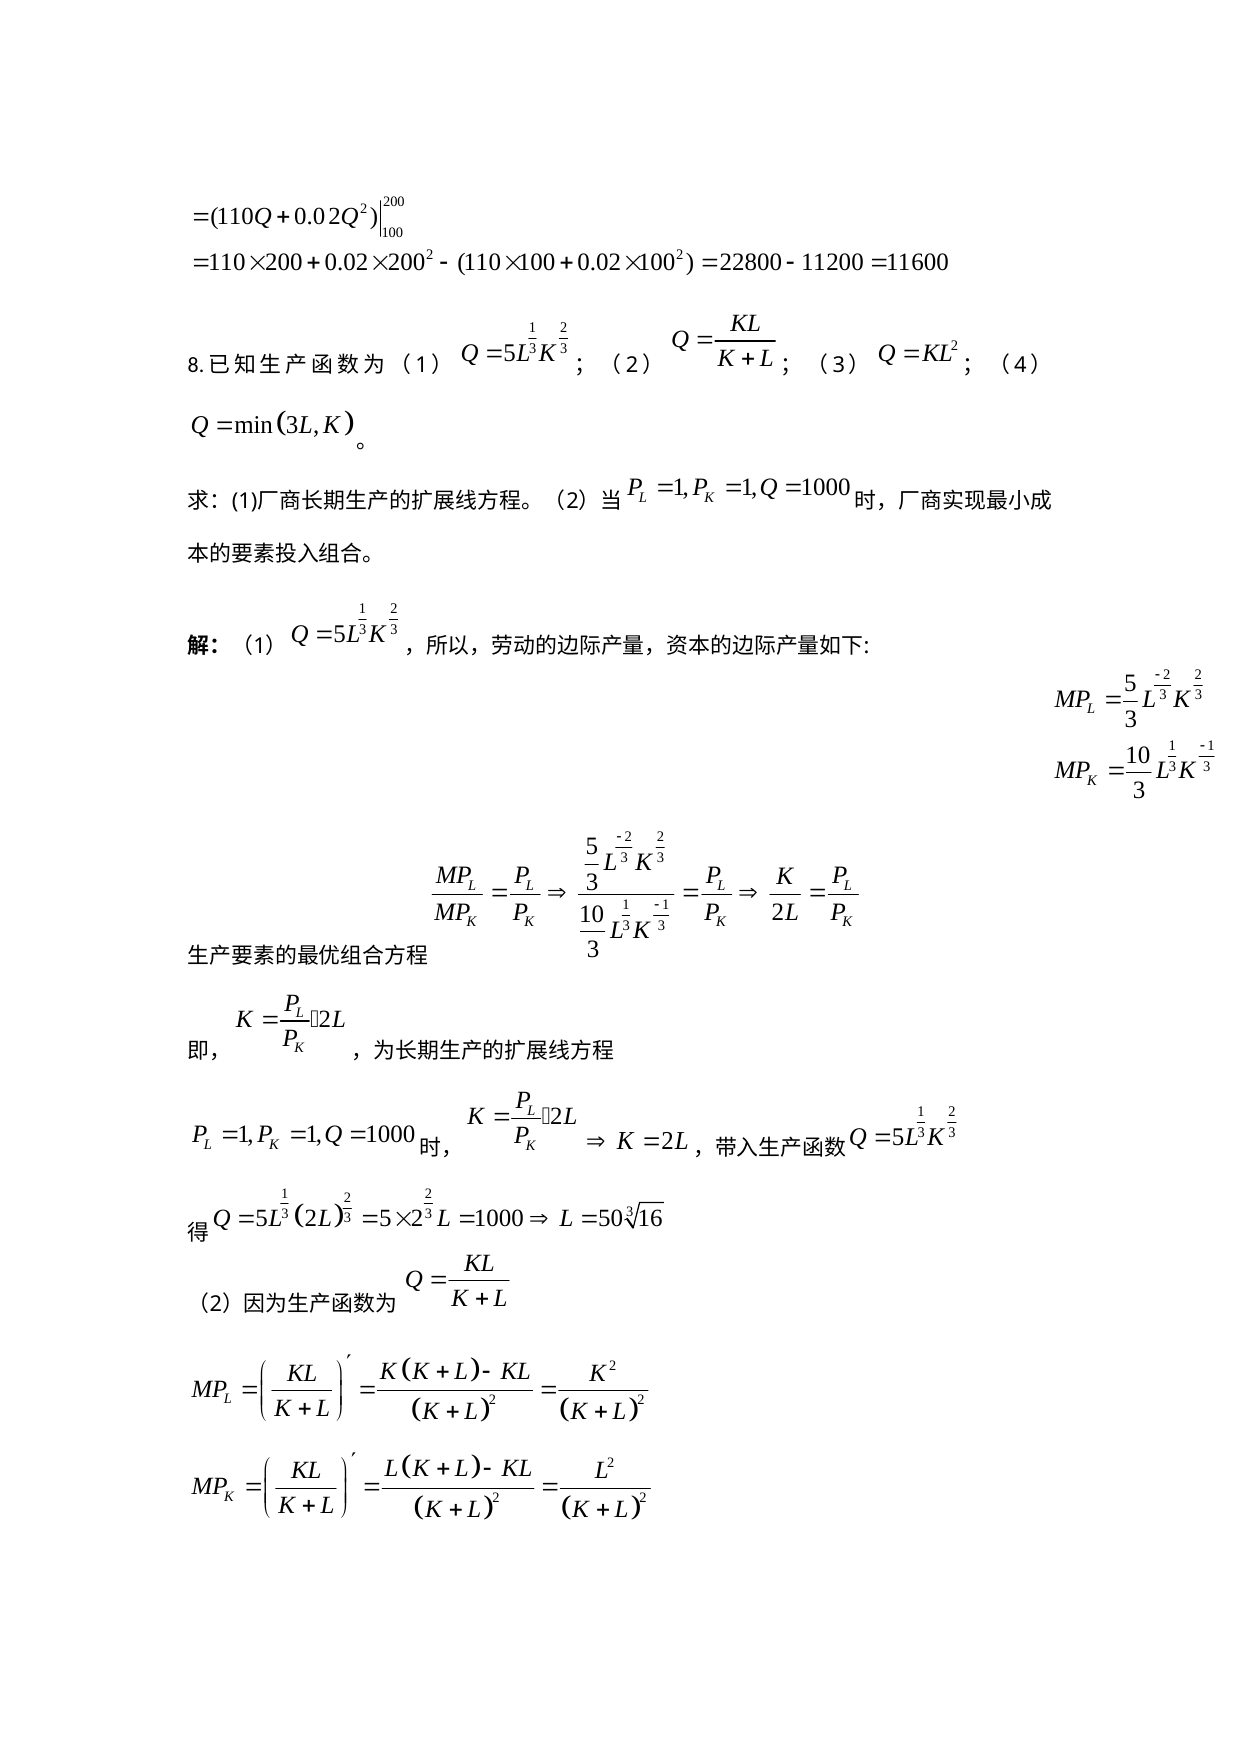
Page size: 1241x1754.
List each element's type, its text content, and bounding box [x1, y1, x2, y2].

text （2）因为生产函数为 [187, 1248, 1053, 1345]
text 求：(1)厂商长期生产的扩展线方程。（2）当时，厂商实现最小成本的要素投入组合。 [187, 471, 1053, 568]
text 时，，带入生产函数 [187, 1085, 1053, 1183]
text 即，，为长期生产的扩展线方程 [187, 988, 1053, 1085]
text 得 [187, 1183, 1053, 1248]
text 解：（1），所以，劳动的边际产量，资本的边际产量如下: [187, 598, 1053, 663]
text 8.已知生产函数为（1）；（2）；（3）；（4）。 [187, 308, 1053, 471]
text 生产要素的最优组合方程 [187, 825, 1053, 988]
